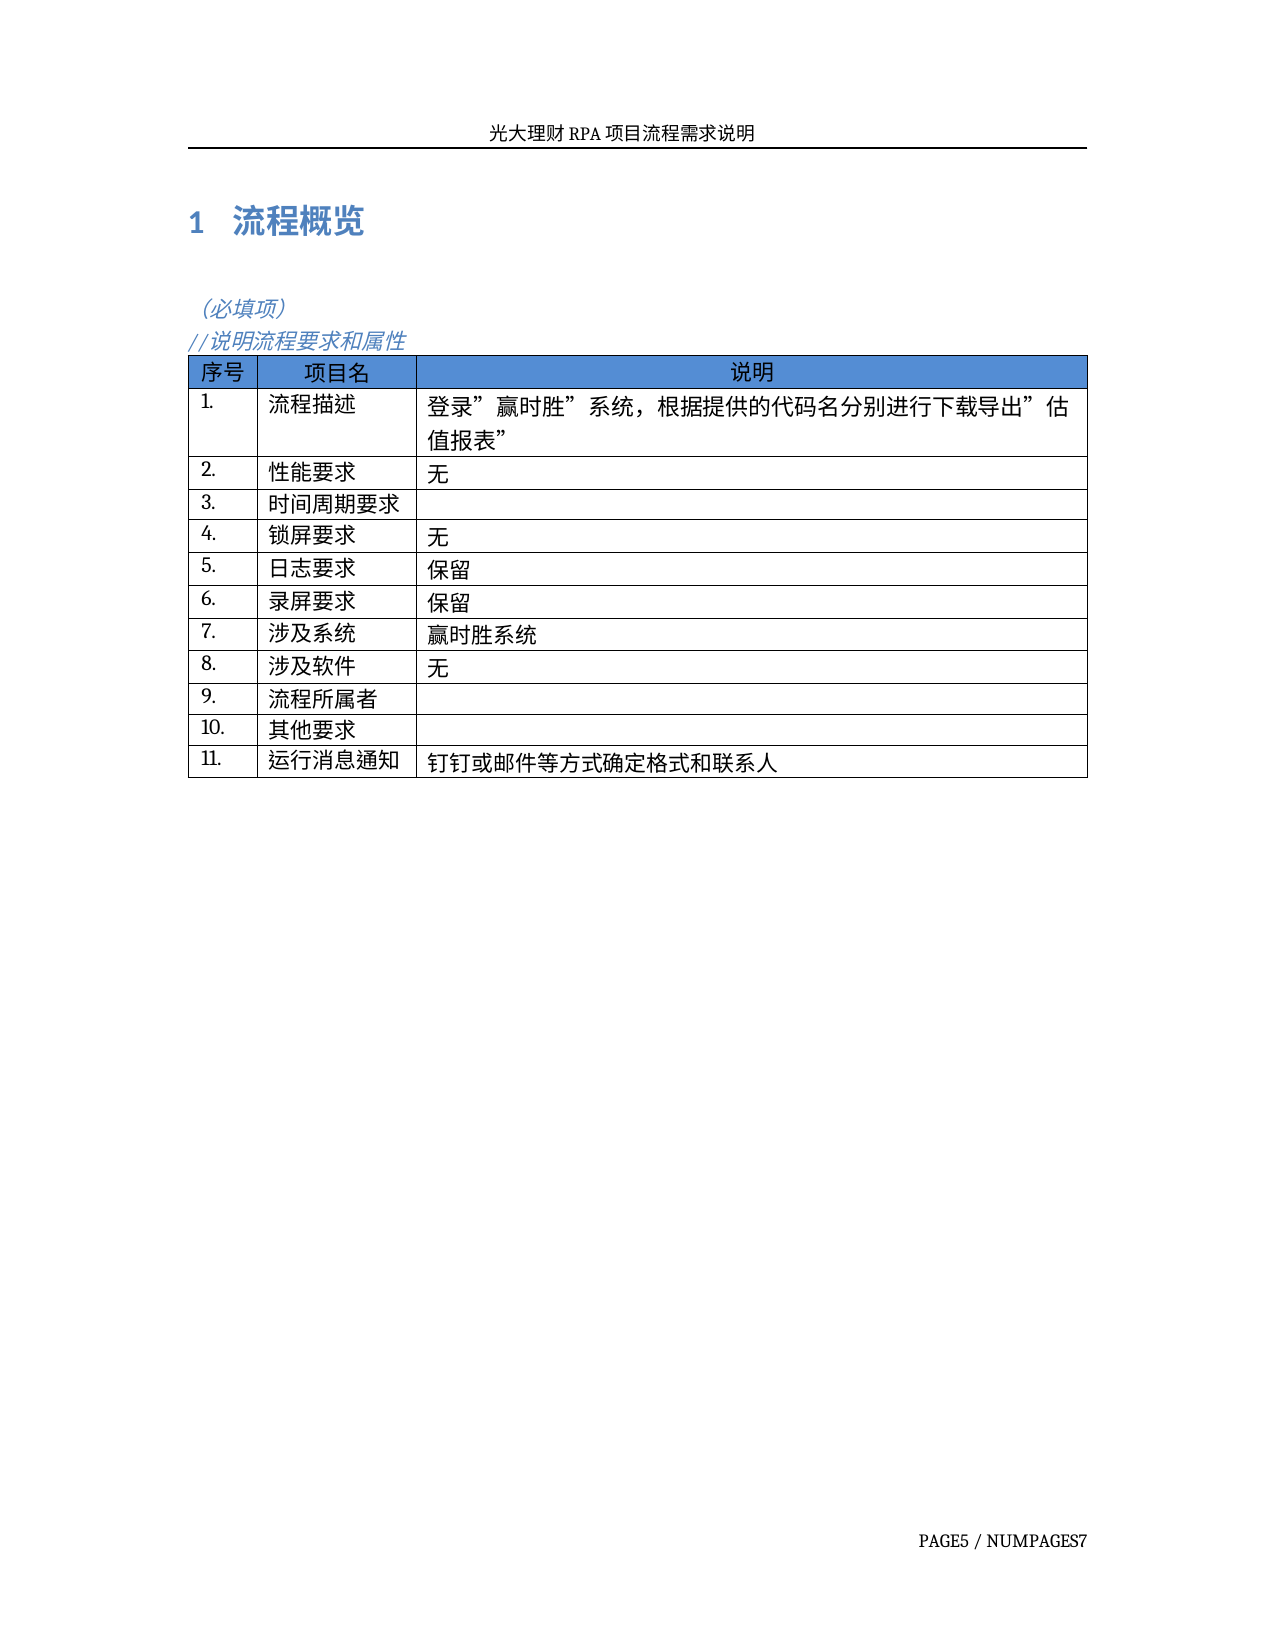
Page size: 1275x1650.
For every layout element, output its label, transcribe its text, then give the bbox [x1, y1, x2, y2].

table_cell [189, 553, 257, 585]
table_cell [189, 490, 257, 519]
text （必填项） [187, 292, 1087, 324]
table_cell [189, 457, 257, 488]
table_header 序号 [189, 356, 257, 388]
table_header 说明 [417, 356, 1087, 388]
table_cell 涉及系统 [258, 619, 416, 650]
table_cell 录屏要求 [258, 586, 416, 617]
table_cell 无 [417, 457, 1087, 488]
table_cell 运行消息通知 [258, 746, 416, 777]
table_cell 性能要求 [258, 457, 416, 488]
table_cell [189, 684, 257, 714]
table_cell [189, 389, 257, 456]
table_cell 锁屏要求 [258, 520, 416, 552]
table_cell [417, 490, 1087, 519]
table_cell 保留 [417, 553, 1087, 585]
table_cell 时间周期要求 [258, 490, 416, 519]
table_cell [189, 586, 257, 617]
table_cell [189, 651, 257, 683]
table_cell 流程所属者 [258, 684, 416, 714]
subtitle 流程概览 [187, 195, 1087, 243]
table_cell 钉钉或邮件等方式确定格式和联系人 [417, 746, 1087, 777]
table_cell 赢时胜系统 [417, 619, 1087, 650]
table_cell [189, 619, 257, 650]
table_cell 保留 [417, 586, 1087, 617]
text //说明流程要求和属性 [187, 324, 1087, 355]
table_cell [189, 520, 257, 552]
table_cell 无 [417, 520, 1087, 552]
table_cell 日志要求 [258, 553, 416, 585]
table_cell [417, 715, 1087, 744]
table_cell 登录”赢时胜”系统，根据提供的代码名分别进行下载导出”估值报表” [417, 389, 1087, 456]
table_cell 其他要求 [258, 715, 416, 744]
table_cell [417, 684, 1087, 714]
table_cell [189, 746, 257, 777]
table_cell 流程描述 [258, 389, 416, 456]
table_cell [189, 715, 257, 744]
table_header 项目名 [258, 356, 416, 388]
table_cell 涉及软件 [258, 651, 416, 683]
table_cell 无 [417, 651, 1087, 683]
